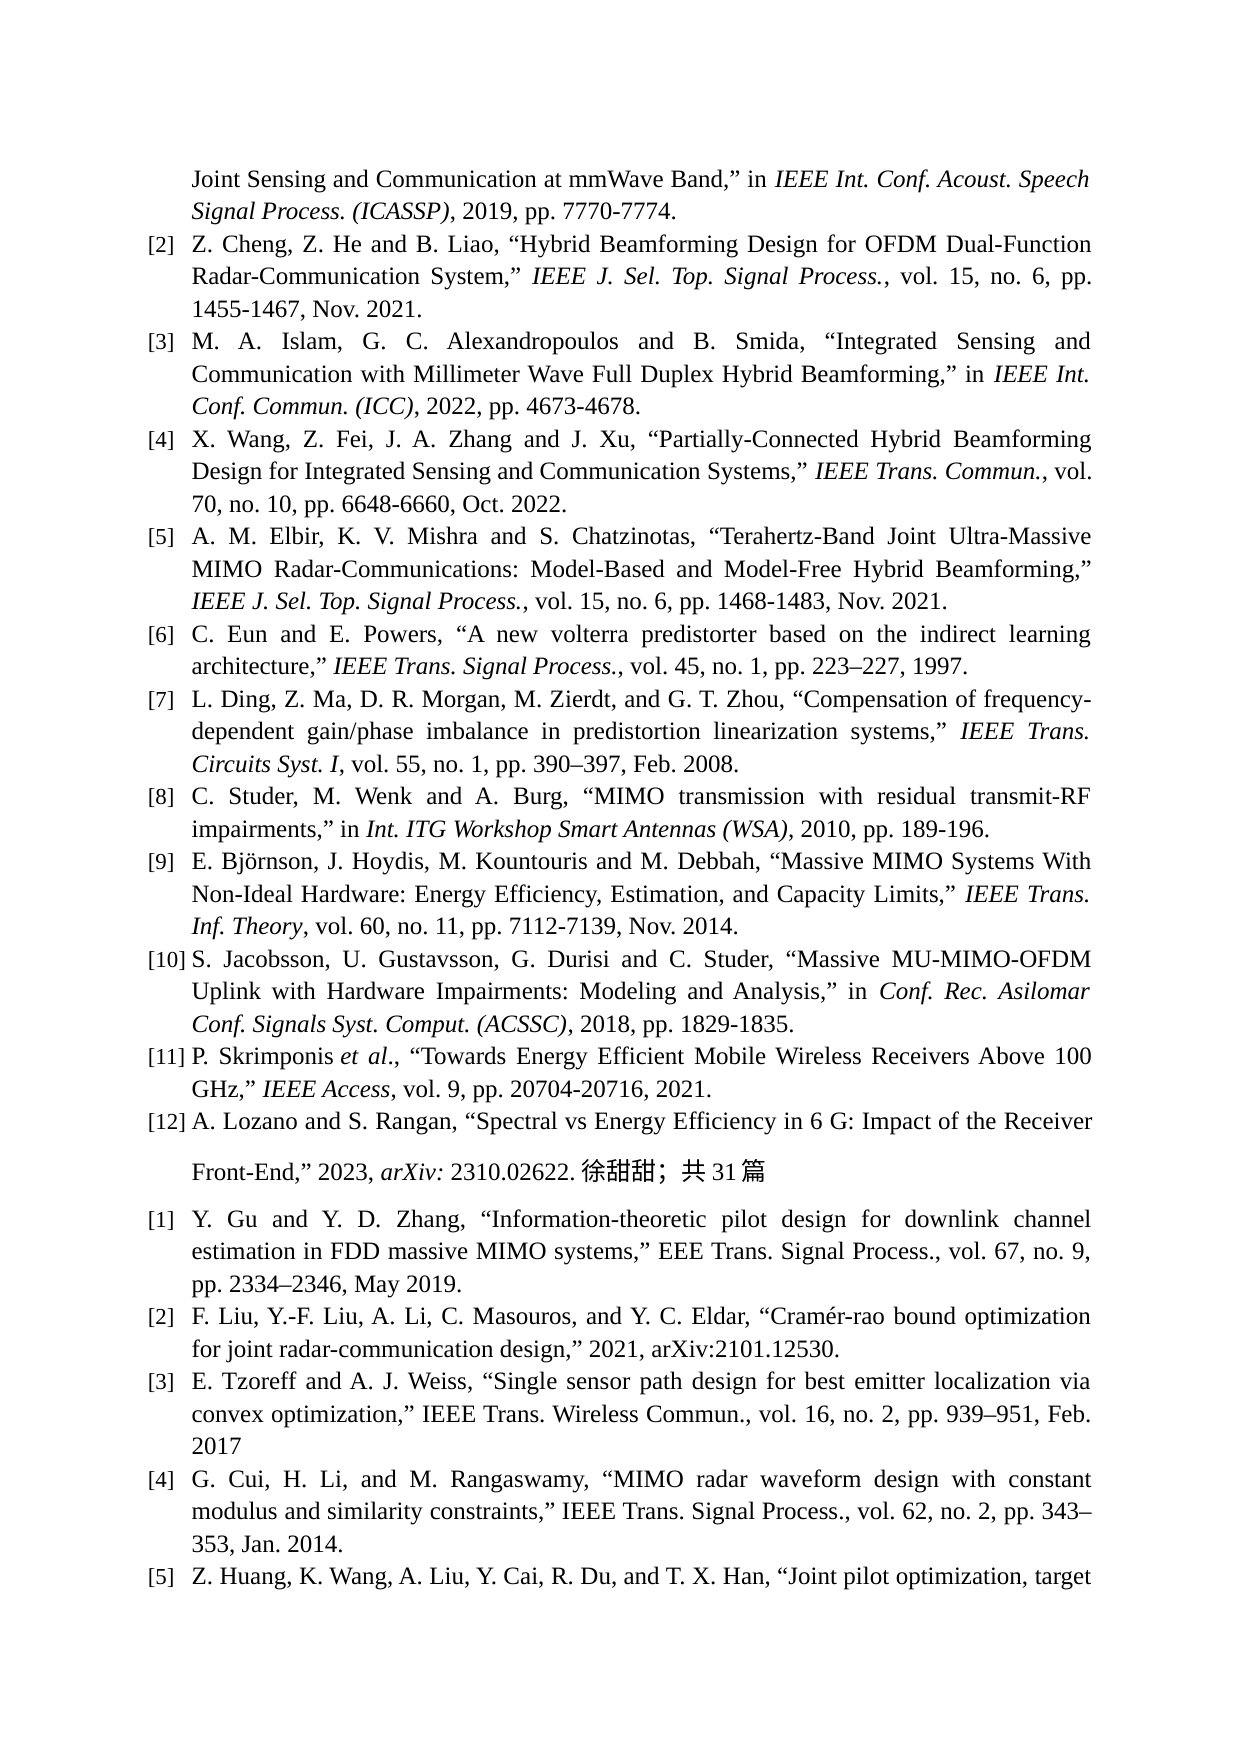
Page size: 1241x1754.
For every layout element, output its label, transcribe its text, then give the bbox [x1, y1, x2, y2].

list L. Ding, Z. Ma, D. R. Morgan, M. Zierdt, and G. T. Zhou, “Compensation of frequency-dependent gain/phase imbalance in predistortion linearization systems,” IEEE Trans. Circuits Syst. I, vol. 55, no. 1, pp. 390–397, Feb. 2008. [148, 682, 1092, 779]
list S. Jacobsson, U. Gustavsson, G. Durisi and C. Studer, “Massive MU-MIMO-OFDM Uplink with Hardware Impairments: Modeling and Analysis,” in Conf. Rec. Asilomar Conf. Signals Syst. Comput. (ACSSC), 2018, pp. 1829-1835. [148, 942, 1092, 1039]
list G. Cui, H. Li, and M. Rangaswamy, “MIMO radar waveform design with constant modulus and similarity constraints,” IEEE Trans. Signal Process., vol. 62, no. 2, pp. 343–353, Jan. 2014. [148, 1462, 1092, 1559]
list M. A. Islam, G. C. Alexandropoulos and B. Smida, “Integrated Sensing and Communication with Millimeter Wave Full Duplex Hybrid Beamforming,” in IEEE Int. Conf. Commun. (ICC), 2022, pp. 4673-4678. [148, 324, 1092, 422]
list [148, 162, 1092, 227]
list A. M. Elbir, K. V. Mishra and S. Chatzinotas, “Terahertz-Band Joint Ultra-Massive MIMO Radar-Communications: Model-Based and Model-Free Hybrid Beamforming,” IEEE J. Sel. Top. Signal Process., vol. 15, no. 6, pp. 1468-1483, Nov. 2021. [148, 519, 1092, 617]
list E. Tzoreff and A. J. Weiss, “Single sensor path design for best emitter localization via convex optimization,” IEEE Trans. Wireless Commun., vol. 16, no. 2, pp. 939–951, Feb. 2017 [148, 1364, 1092, 1462]
list E. Björnson, J. Hoydis, M. Kountouris and M. Debbah, “Massive MIMO Systems With Non-Ideal Hardware: Energy Efficiency, Estimation, and Capacity Limits,” IEEE Trans. Inf. Theory, vol. 60, no. 11, pp. 7112-7139, Nov. 2014. [148, 844, 1092, 942]
list F. Liu, Y.-F. Liu, A. Li, C. Masouros, and Y. C. Eldar, “Cramér-rao bound optimization for joint radar-communication design,” 2021, arXiv:2101.12530. [148, 1299, 1092, 1364]
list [148, 1559, 1092, 1592]
list A. Lozano and S. Rangan, “Spectral vs Energy Efficiency in 6 G: Impact of the Receiver Front-End,” 2023, arXiv: 2310.02622. 徐甜甜；共31篇 [148, 1104, 1092, 1202]
list P. Skrimponis et al., “Towards Energy Efficient Mobile Wireless Receivers Above 100 GHz,” IEEE Access, vol. 9, pp. 20704-20716, 2021. [148, 1039, 1092, 1104]
list X. Wang, Z. Fei, J. A. Zhang and J. Xu, “Partially-Connected Hybrid Beamforming Design for Integrated Sensing and Communication Systems,” IEEE Trans. Commun., vol. 70, no. 10, pp. 6648-6660, Oct. 2022. [148, 422, 1092, 519]
list C. Eun and E. Powers, “A new volterra predistorter based on the indirect learning architecture,” IEEE Trans. Signal Process., vol. 45, no. 1, pp. 223–227, 1997. [148, 617, 1092, 682]
list C. Studer, M. Wenk and A. Burg, “MIMO transmission with residual transmit-RF impairments,” in Int. ITG Workshop Smart Antennas (WSA), 2010, pp. 189-196. [148, 779, 1092, 844]
list Z. Cheng, Z. He and B. Liao, “Hybrid Beamforming Design for OFDM Dual-Function Radar-Communication System,” IEEE J. Sel. Top. Signal Process., vol. 15, no. 6, pp. 1455-1467, Nov. 2021. [148, 227, 1092, 324]
list Y. Gu and Y. D. Zhang, “Information-theoretic pilot design for downlink channel estimation in FDD massive MIMO systems,” EEE Trans. Signal Process., vol. 67, no. 9, pp. 2334–2346, May 2019. [148, 1202, 1092, 1299]
